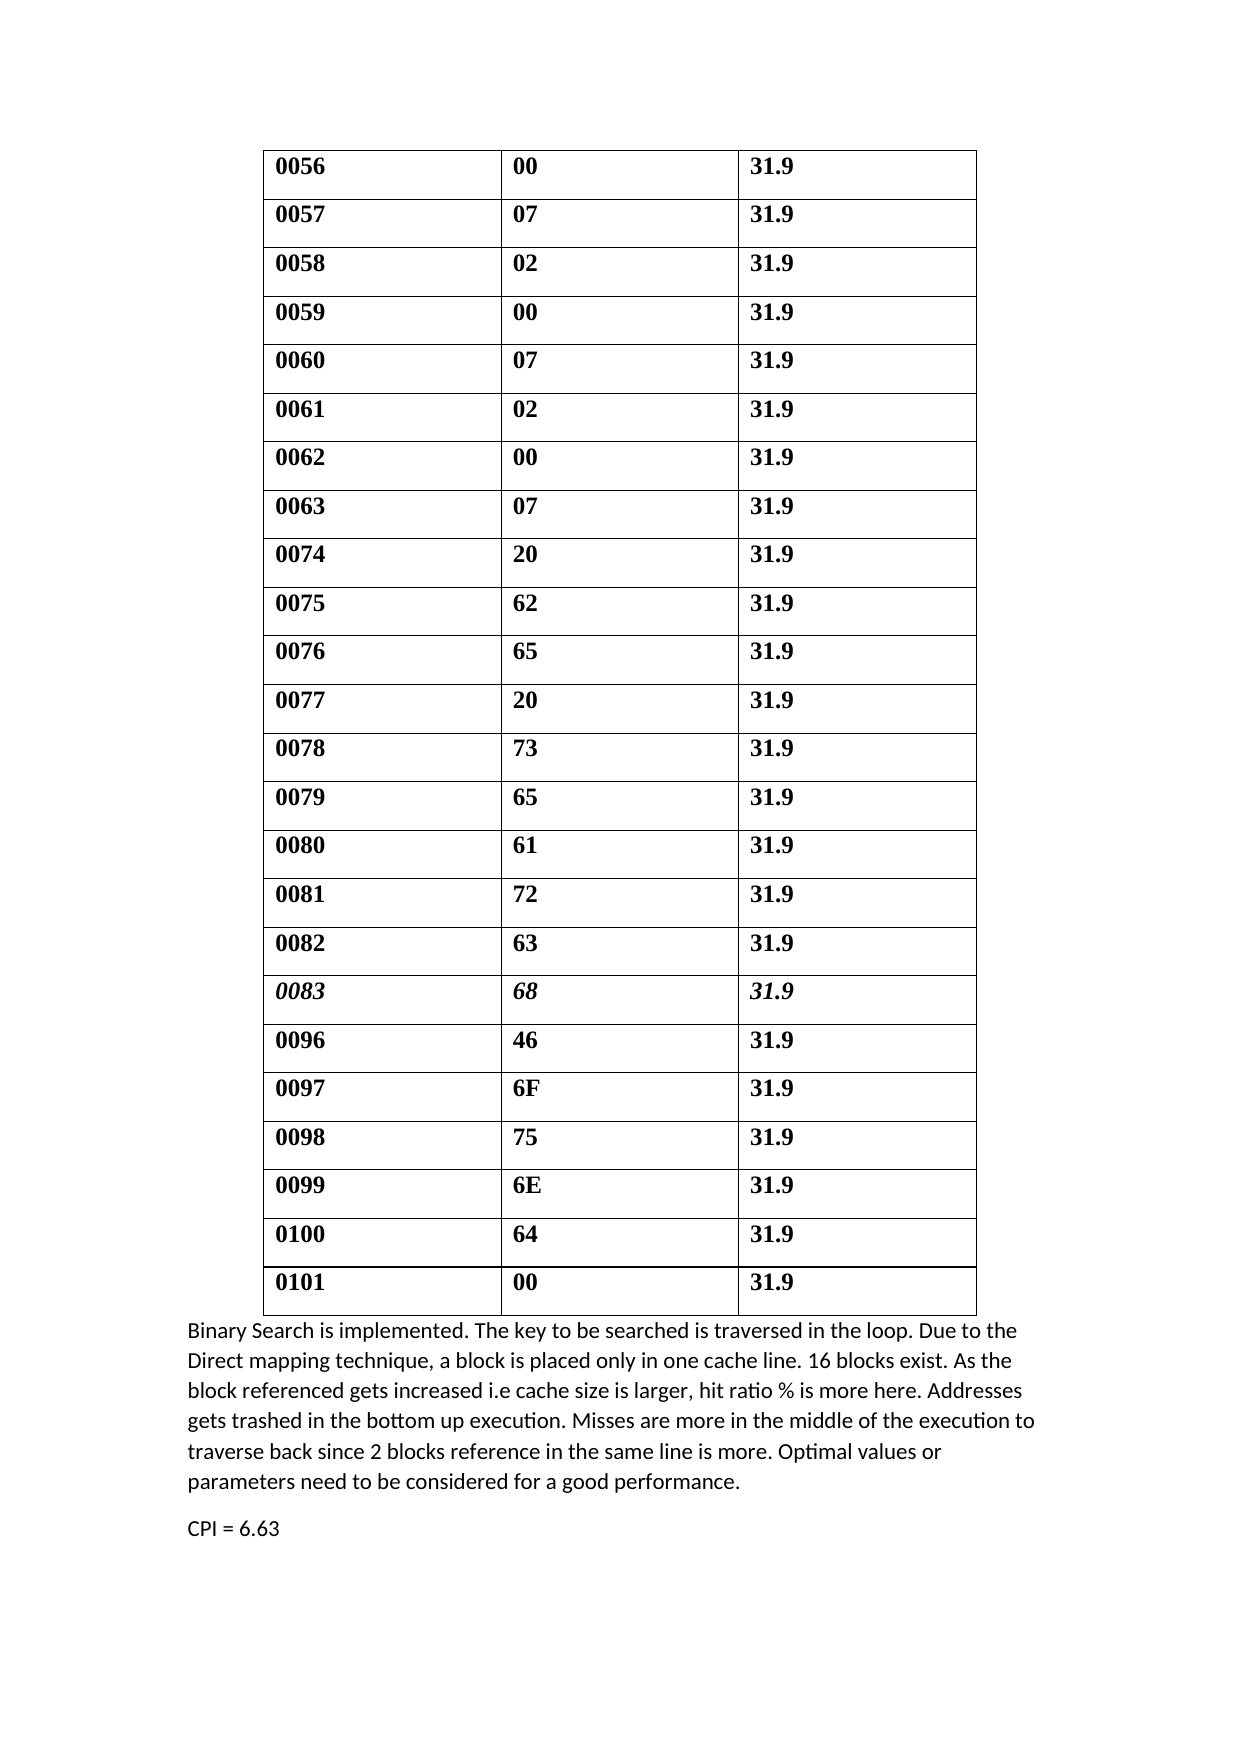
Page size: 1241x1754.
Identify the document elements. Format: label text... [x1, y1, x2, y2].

table_cell 0057 [264, 200, 501, 247]
table_cell 46 [502, 1025, 738, 1072]
table_cell 0082 [264, 928, 501, 975]
table_cell 65 [502, 636, 738, 684]
table_cell 61 [502, 831, 738, 878]
table_cell 02 [502, 394, 738, 441]
table_cell 31.9 [739, 879, 976, 927]
table_cell 31.9 [739, 491, 976, 538]
table_cell 31.9 [739, 394, 976, 441]
table_cell 07 [502, 200, 738, 247]
table_cell 62 [502, 588, 738, 635]
table_cell 31.9 [739, 1268, 976, 1315]
table_cell 31.9 [739, 442, 976, 490]
table_cell 31.9 [739, 831, 976, 878]
table_cell 0076 [264, 636, 501, 684]
table_cell 0100 [264, 1219, 501, 1266]
table_cell 20 [502, 539, 738, 587]
table_cell 0074 [264, 539, 501, 587]
table_cell 31.9 [739, 782, 976, 829]
table_cell 68 [502, 976, 738, 1024]
table_cell 0056 [264, 151, 501, 198]
table_cell 0077 [264, 685, 501, 732]
table_cell 31.9 [739, 297, 976, 344]
table_cell 31.9 [739, 151, 976, 198]
table_cell 73 [502, 734, 738, 781]
table_cell 31.9 [739, 636, 976, 684]
table_cell 00 [502, 442, 738, 490]
table_cell 0080 [264, 831, 501, 878]
table_cell 0060 [264, 345, 501, 393]
table_cell 0063 [264, 491, 501, 538]
table_cell 31.9 [739, 1219, 976, 1266]
table_cell 72 [502, 879, 738, 927]
table_cell 31.9 [739, 539, 976, 587]
table_cell 63 [502, 928, 738, 975]
table_cell 0081 [264, 879, 501, 927]
table_cell 31.9 [739, 928, 976, 975]
table_cell 31.9 [739, 1170, 976, 1218]
table_cell 64 [502, 1219, 738, 1266]
table_cell 07 [502, 491, 738, 538]
table_cell 31.9 [739, 248, 976, 296]
table_cell 0096 [264, 1025, 501, 1072]
table_cell 00 [502, 297, 738, 344]
table_cell 0075 [264, 588, 501, 635]
table_cell 07 [502, 345, 738, 393]
table_cell 00 [502, 1268, 738, 1315]
table_cell 0061 [264, 394, 501, 441]
table_cell 31.9 [739, 1073, 976, 1121]
table_cell 0059 [264, 297, 501, 344]
table_cell 0062 [264, 442, 501, 490]
text Binary Search is implemented. The key to be searched is traversed in the loop. Due to the Direct mapping technique, a block is placed only in one cache line. 16 blocks exist. As the block referenced gets increased i.e cache size is larger, hit ratio % is more here. Addresses gets trashed in the bottom up execution. Misses are more in the middle of the execution to traverse back since 2 blocks reference in the same line is more. Optimal values or parameters need to be considered for a good performance. [187, 1316, 1053, 1495]
table_cell 0083 [264, 976, 501, 1024]
table_cell 00 [502, 151, 738, 198]
table_cell 31.9 [739, 1025, 976, 1072]
table_cell 31.9 [739, 345, 976, 393]
table_cell 20 [502, 685, 738, 732]
table_cell 65 [502, 782, 738, 829]
table_cell 31.9 [739, 1122, 976, 1169]
table_cell 0099 [264, 1170, 501, 1218]
table_cell 6F [502, 1073, 738, 1121]
table_cell 0078 [264, 734, 501, 781]
text CPI = 6.63 [187, 1514, 1053, 1542]
table_cell 02 [502, 248, 738, 296]
table_cell 31.9 [739, 685, 976, 732]
table_cell 0079 [264, 782, 501, 829]
table_cell 75 [502, 1122, 738, 1169]
table_cell 0101 [264, 1268, 501, 1315]
table_cell 0097 [264, 1073, 501, 1121]
table_cell 0098 [264, 1122, 501, 1169]
table_cell 31.9 [739, 200, 976, 247]
table_cell 31.9 [739, 976, 976, 1024]
table_cell 6E [502, 1170, 738, 1218]
table_cell 31.9 [739, 588, 976, 635]
table_cell 31.9 [739, 734, 976, 781]
table_cell 0058 [264, 248, 501, 296]
